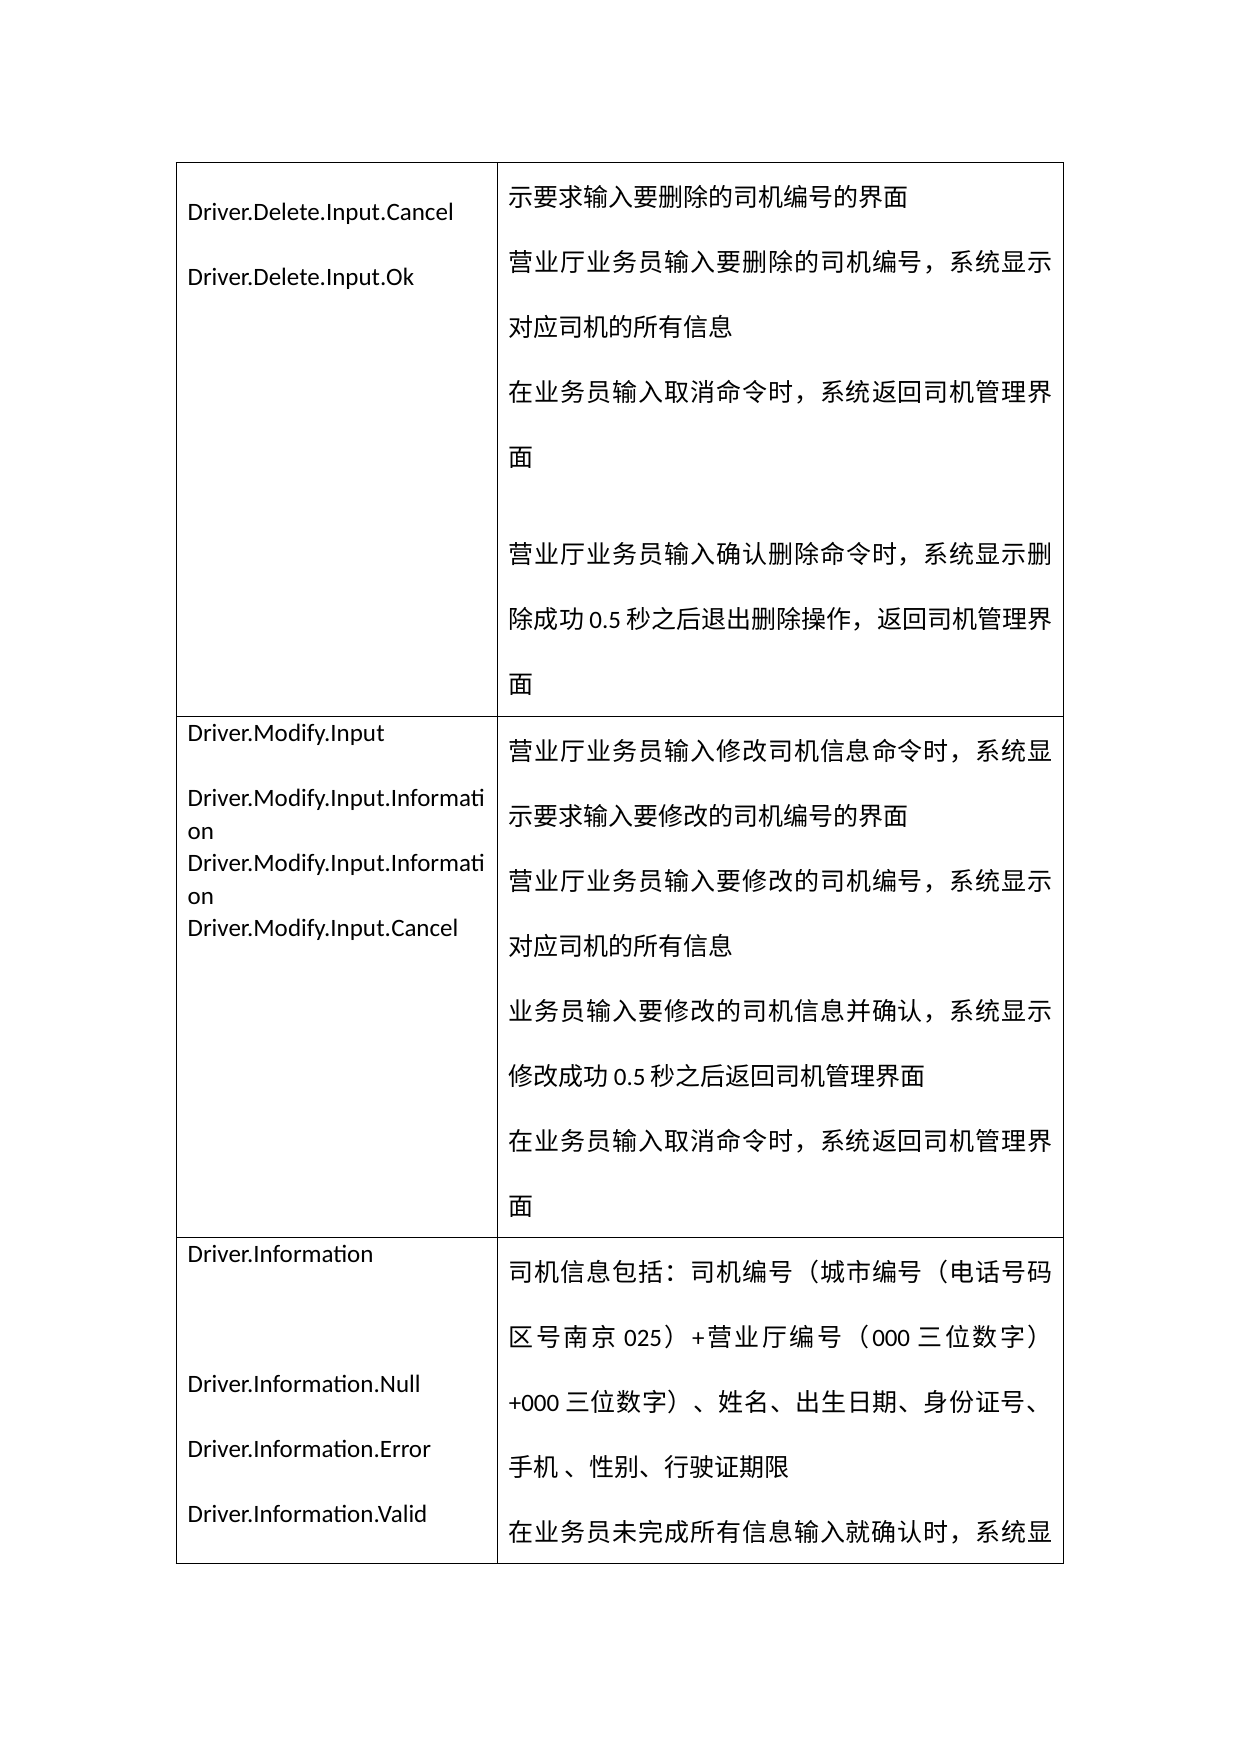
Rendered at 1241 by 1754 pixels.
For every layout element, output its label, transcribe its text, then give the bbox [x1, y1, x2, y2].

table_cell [498, 163, 1063, 716]
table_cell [177, 1238, 497, 1563]
table_cell Driver.Modify.Input Driver.Modify.Input.Information Driver.Modify.Input.Information Driver.Modify.Input.Cancel [177, 717, 497, 1237]
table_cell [177, 163, 497, 716]
table_cell 营业厅业务员输入修改司机信息命令时，系统显示要求输入要修改的司机编号的界面 营业厅业务员输入要修改的司机编号，系统显示对应司机的所有信息 业务员输入要修改的司机信息并确认，系统显示修改成功0.5秒之后返回司机管理界面 在业务员输入取消命令时，系统返回司机管理界面 [498, 717, 1063, 1237]
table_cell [498, 1238, 1063, 1563]
